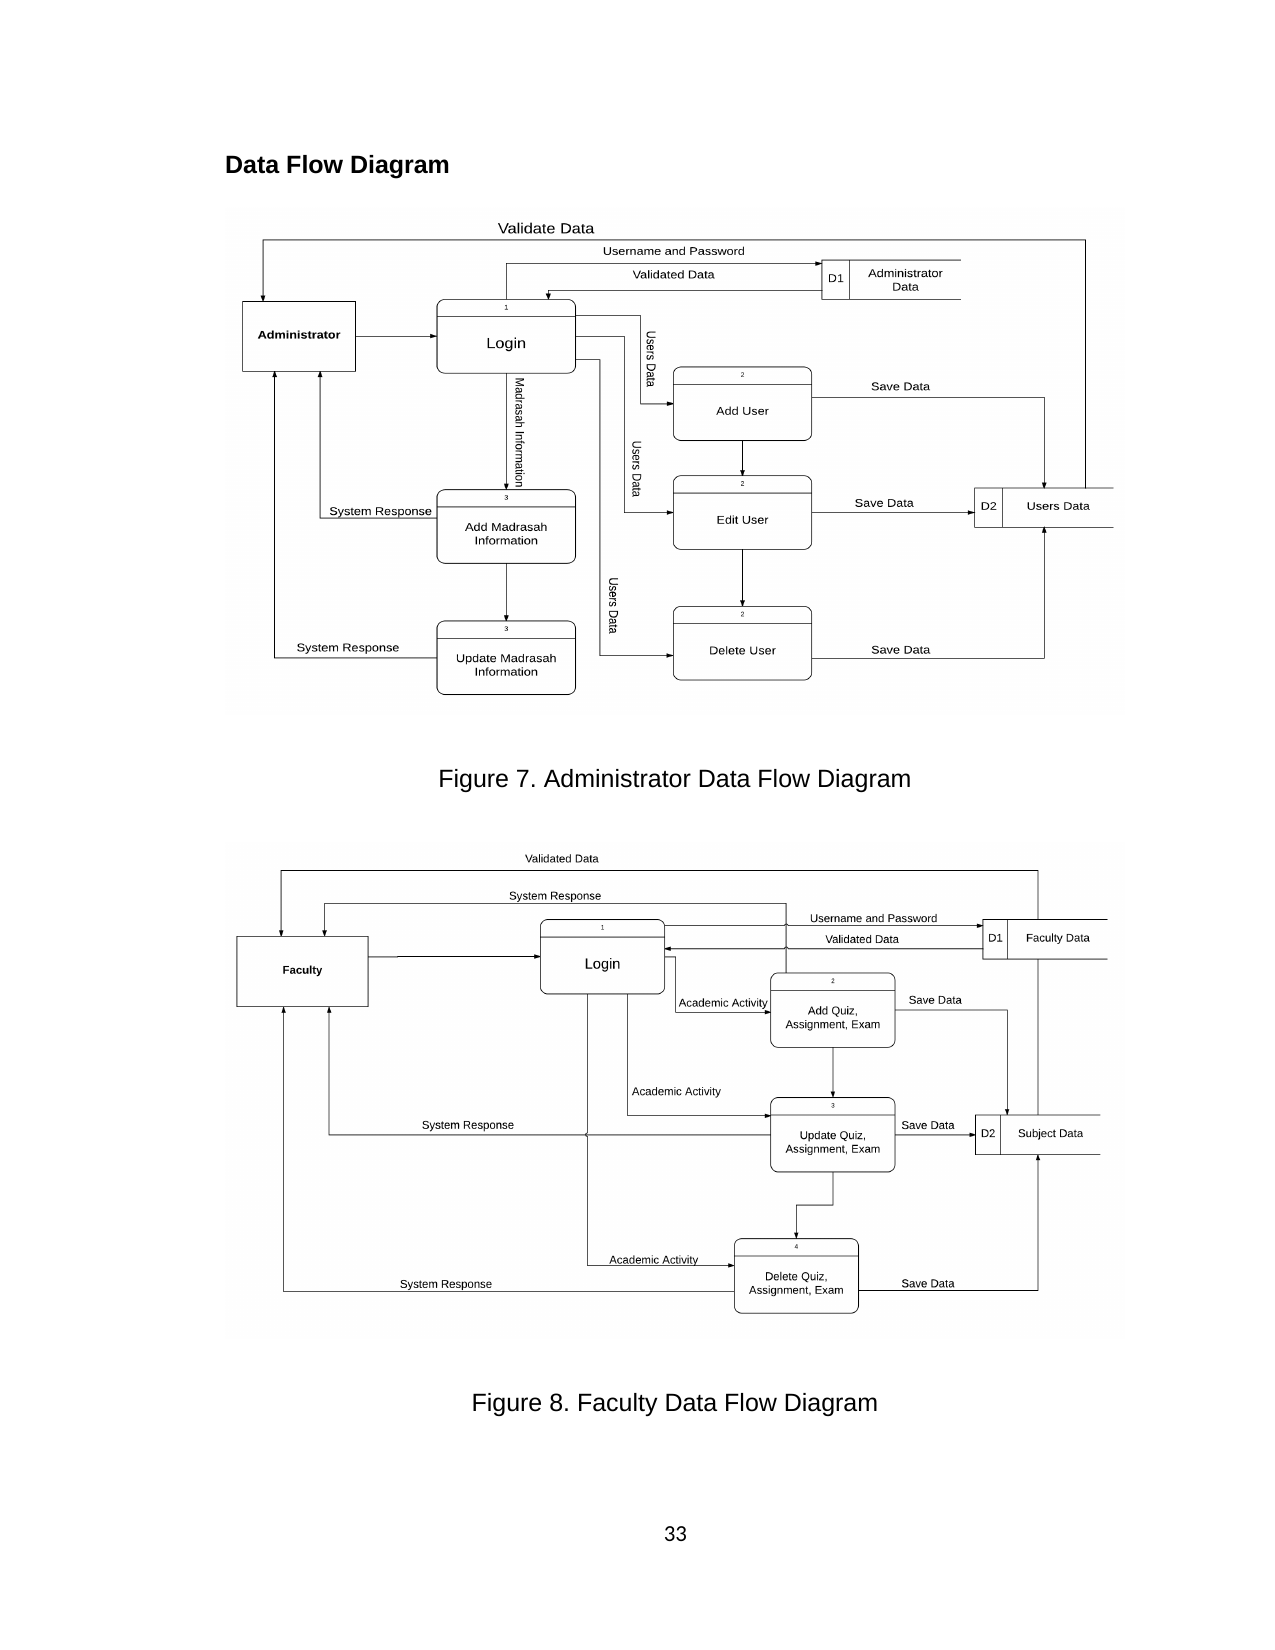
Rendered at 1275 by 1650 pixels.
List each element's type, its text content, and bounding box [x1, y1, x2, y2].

picture [225, 207, 1125, 715]
text Figure 8. Faculty Data Flow Diagram [225, 1388, 1125, 1416]
subtitle Data Flow Diagram [225, 150, 1125, 179]
text Figure 7. Administrator Data Flow Diagram [225, 764, 1125, 792]
picture [225, 842, 1125, 1339]
